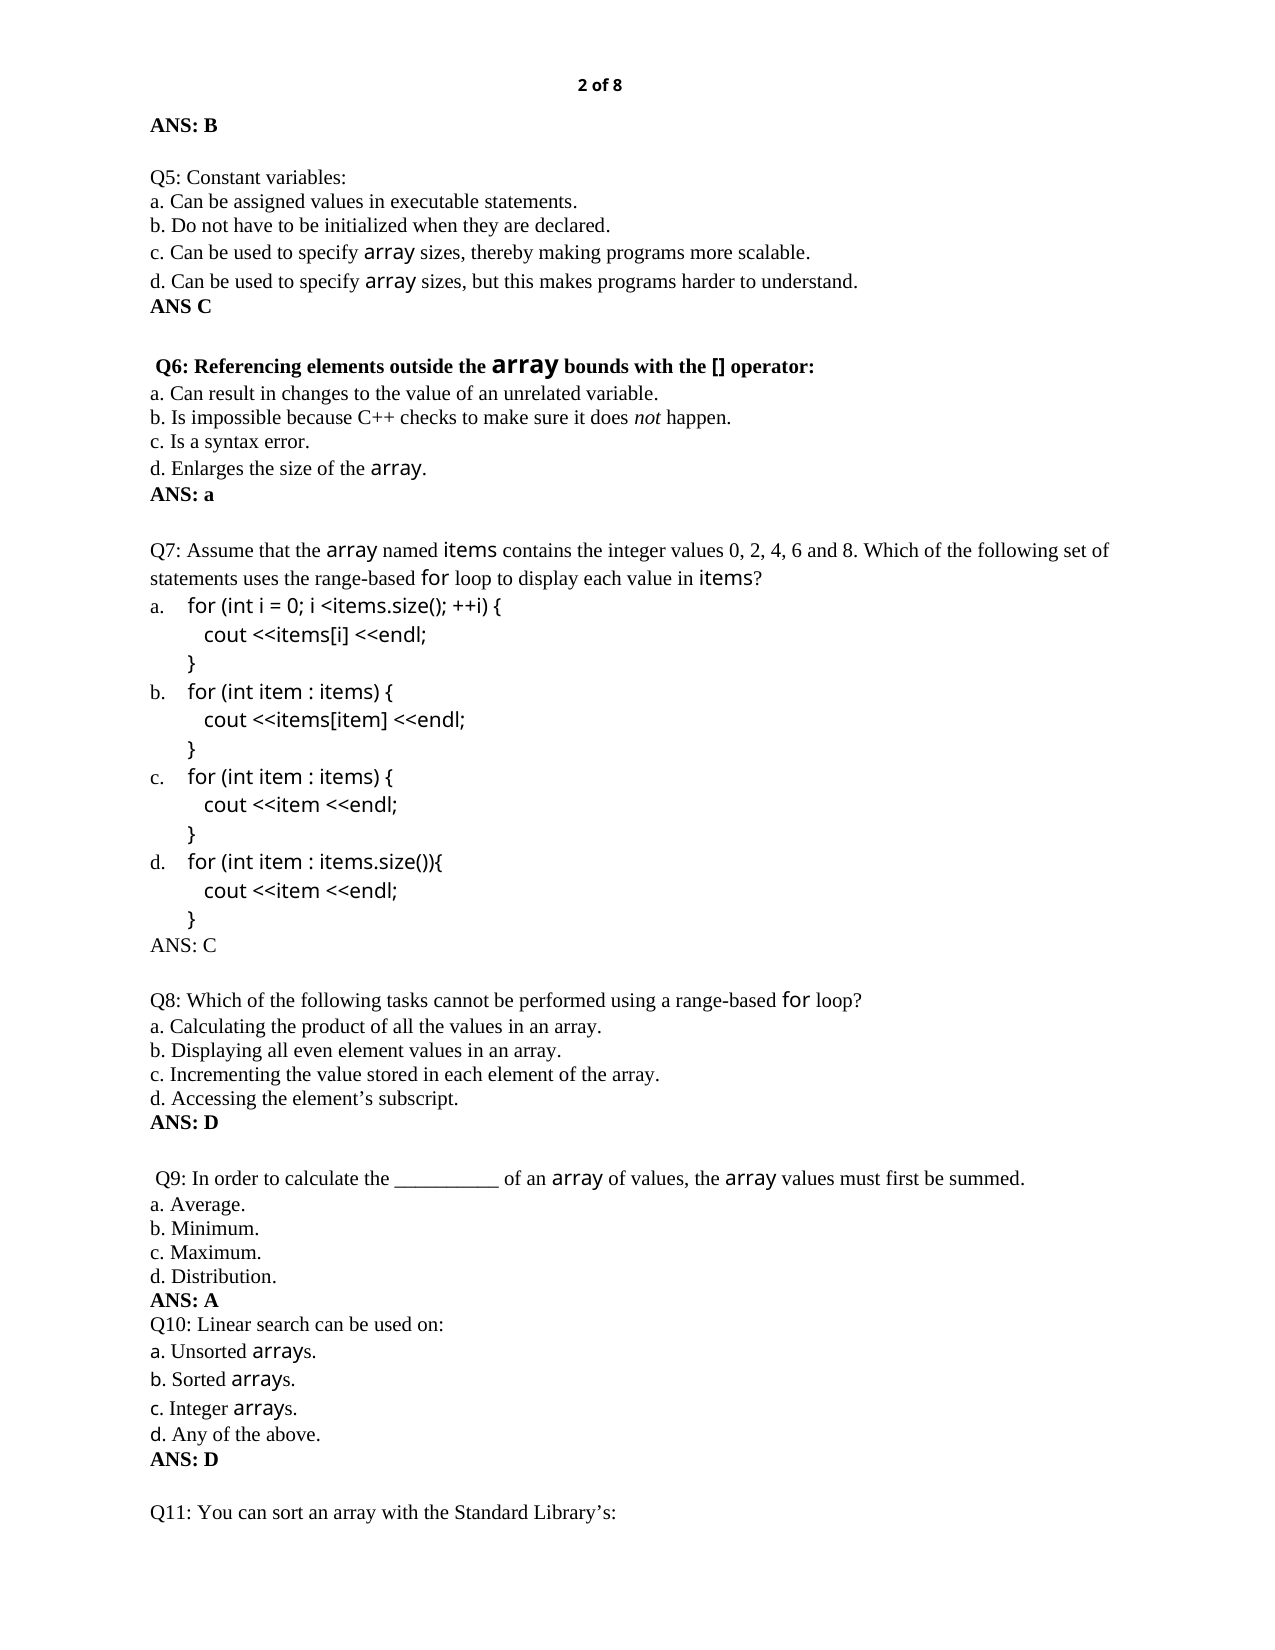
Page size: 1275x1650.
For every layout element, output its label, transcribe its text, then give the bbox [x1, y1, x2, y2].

text b. for (int item : items) { cout <<items[item] <<endl; } [150, 677, 1125, 762]
text d. for (int item : items.size()){ cout <<item <<endl; } [150, 847, 1125, 933]
text c. Incrementing the value stored in each element of the array. [150, 1062, 1125, 1086]
text Q10: Linear search can be used on: [150, 1312, 1125, 1336]
text a. Average. [150, 1192, 1125, 1216]
text c. Integer arrays. [150, 1393, 1125, 1421]
text d. Enlarges the size of the array. [150, 453, 1125, 482]
text ANS C [150, 294, 1125, 347]
text Q8: Which of the following tasks cannot be performed using a range-based for loop? [150, 986, 1125, 1014]
text Q5: Constant variables: [150, 165, 1125, 189]
text b. Displaying all even element values in an array. [150, 1038, 1125, 1062]
text Q9: In order to calculate the __________ of an array of values, the array values must first be summed. [150, 1163, 1125, 1192]
text b. Minimum. [150, 1216, 1125, 1240]
text ANS: a [150, 482, 1125, 506]
text c. Is a syntax error. [150, 429, 1125, 453]
text d. Any of the above. [150, 1421, 1125, 1447]
text c. Maximum. [150, 1240, 1125, 1264]
text a. Calculating the product of all the values in an array. [150, 1014, 1125, 1038]
text c. for (int item : items) { cout <<item <<endl; } [150, 762, 1125, 847]
text ANS: A [150, 1288, 1125, 1312]
text d. Distribution. [150, 1264, 1125, 1288]
text b. Sorted arrays. [150, 1364, 1125, 1393]
text a. Can be assigned values in executable statements. [150, 189, 1125, 213]
text b. Is impossible because C++ checks to make sure it does not happen. [150, 405, 1125, 429]
text c. Can be used to specify array sizes, thereby making programs more scalable. [150, 237, 1125, 266]
text ANS: D [150, 1110, 1125, 1134]
text a. for (int i = 0; i <items.size(); ++i) { cout <<items[i] <<endl; } [150, 592, 1125, 677]
text Q7: Assume that the array named items contains the integer values 0, 2, 4, 6 and 8. Which of the following set of statements uses the range-based for loop to display each value in items? [150, 535, 1125, 592]
text d. Accessing the element’s subscript. [150, 1086, 1125, 1110]
text a. Can result in changes to the value of an unrelated variable. [150, 381, 1125, 405]
text b. Do not have to be initialized when they are declared. [150, 213, 1125, 237]
text ANS: B [150, 112, 1125, 137]
text ANS: D [150, 1447, 1125, 1471]
text d. Can be used to specify array sizes, but this makes programs harder to understand. [150, 266, 1125, 294]
text Q11: You can sort an array with the Standard Library’s: [150, 1499, 1125, 1524]
text a. Unsorted arrays. [150, 1336, 1125, 1364]
text ANS: C [150, 933, 1125, 957]
text Q6: Referencing elements outside the array bounds with the [] operator: [150, 347, 1125, 381]
